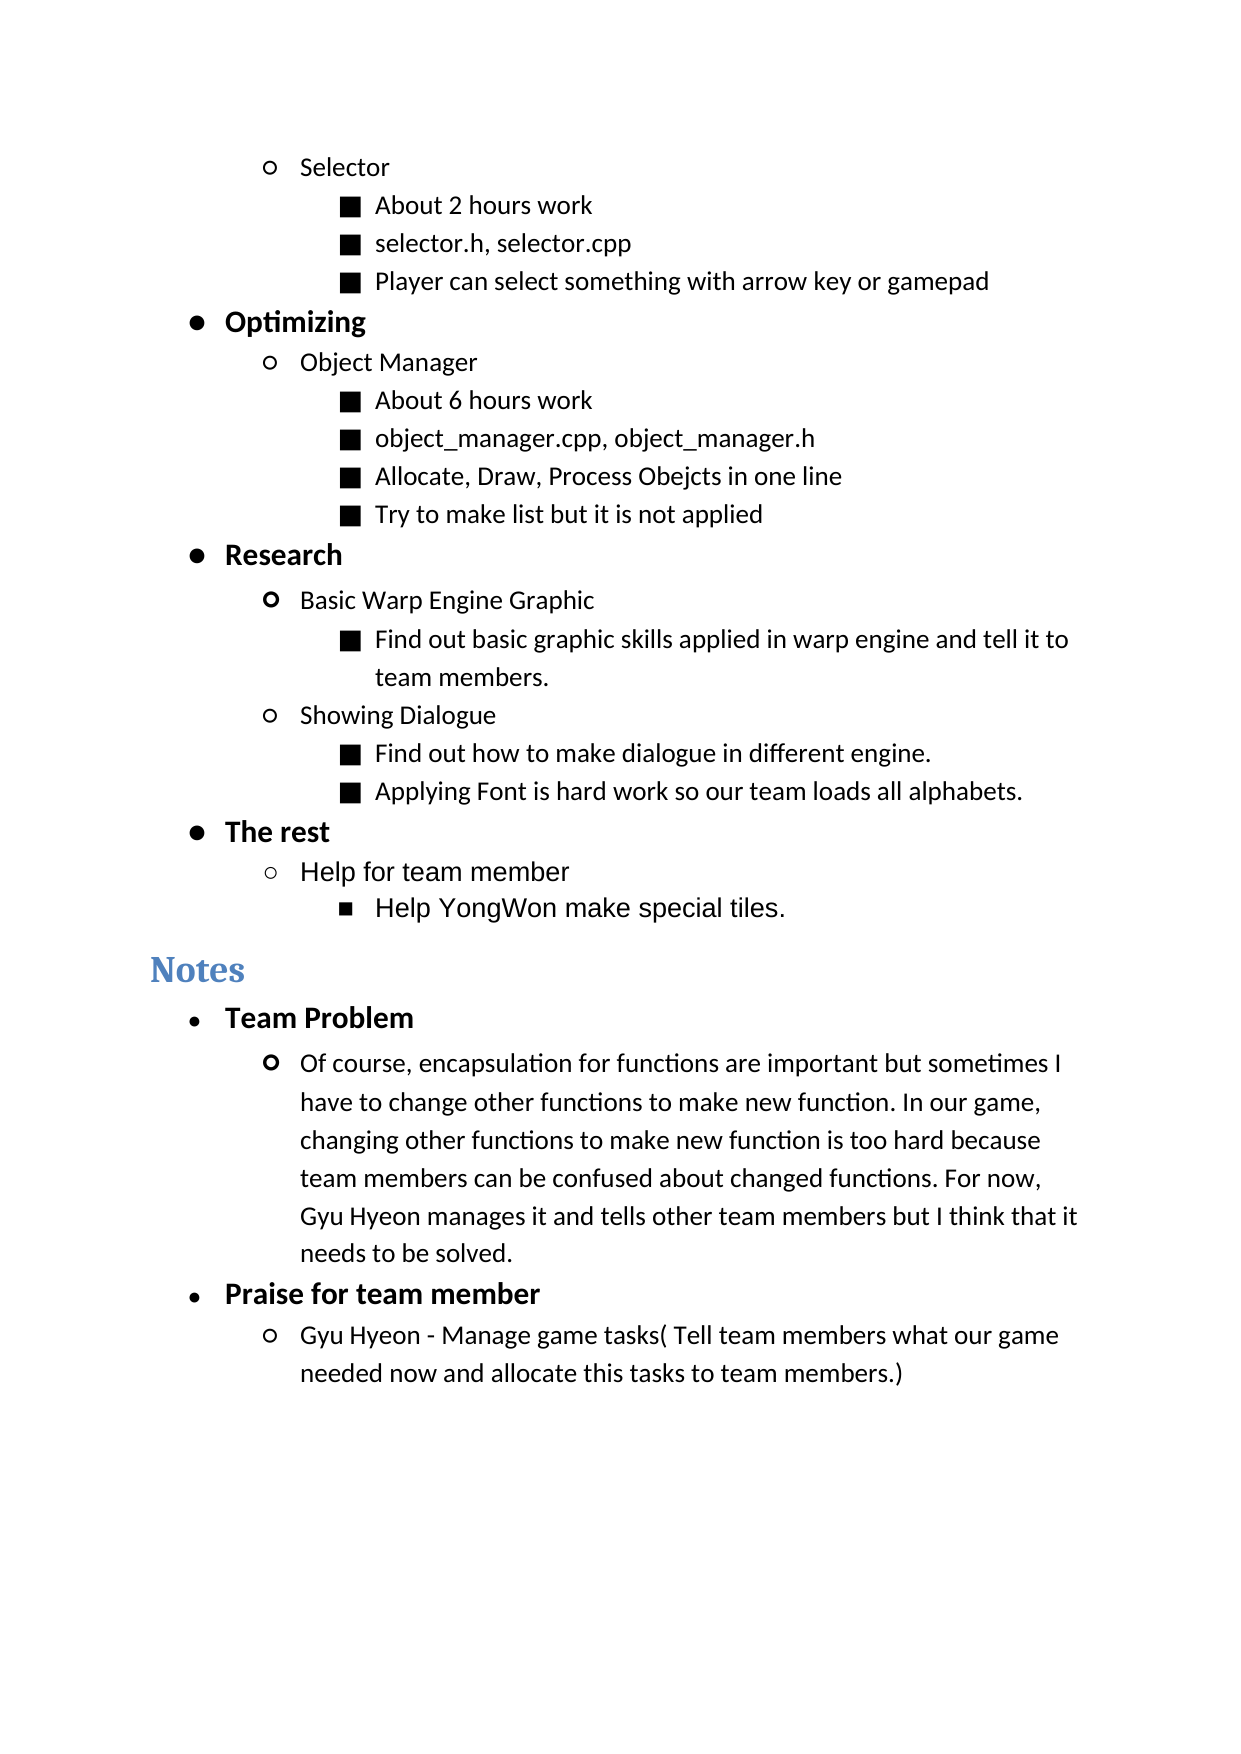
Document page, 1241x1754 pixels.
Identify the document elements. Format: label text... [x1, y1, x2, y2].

list About 2 hours work [337, 188, 1090, 221]
list Help YongWon make special tiles. [337, 892, 1090, 923]
list Find out basic graphic skills applied in warp engine and tell it to team members. [337, 622, 1090, 693]
list Showing Dialogue [262, 698, 1090, 731]
list Praise for team member [187, 1274, 1090, 1313]
list Applying Font is hard work so our team loads all alphabets. [337, 774, 1090, 807]
list selector.h, selector.cpp [337, 226, 1090, 259]
list About 6 hours work [337, 383, 1090, 416]
list Try to make list but it is not applied [337, 497, 1090, 530]
list Selector [262, 150, 1090, 183]
list Optimizing [187, 302, 1090, 340]
list Player can select something with arrow key or gamepad [337, 264, 1090, 297]
list Gyu Hyeon - Manage game tasks( Tell team members what our game needed now and allocate this tasks to team members.) [262, 1318, 1090, 1389]
list Research [187, 535, 1090, 573]
list Object Manager [262, 345, 1090, 378]
list Of course, encapsulation for functions are important but sometimes I have to change other functions to make new function. In our game, changing other functions to make new function is too hard because team members can be confused about changed functions. For now, Gyu Hyeon manages it and tells other team members but I think that it needs to be solved. [262, 1042, 1090, 1269]
list object_manager.cpp, object_manager.h [337, 421, 1090, 454]
list Allocate, Draw, Process Obejcts in one line [337, 459, 1090, 492]
list Basic Warp Engine Graphic [262, 579, 1090, 617]
list The rest [187, 812, 1090, 850]
list Find out how to make dialogue in different engine. [337, 736, 1090, 769]
list Team Problem [187, 998, 1090, 1036]
subtitle Notes [150, 948, 1090, 992]
list Help for team member [262, 856, 1090, 887]
